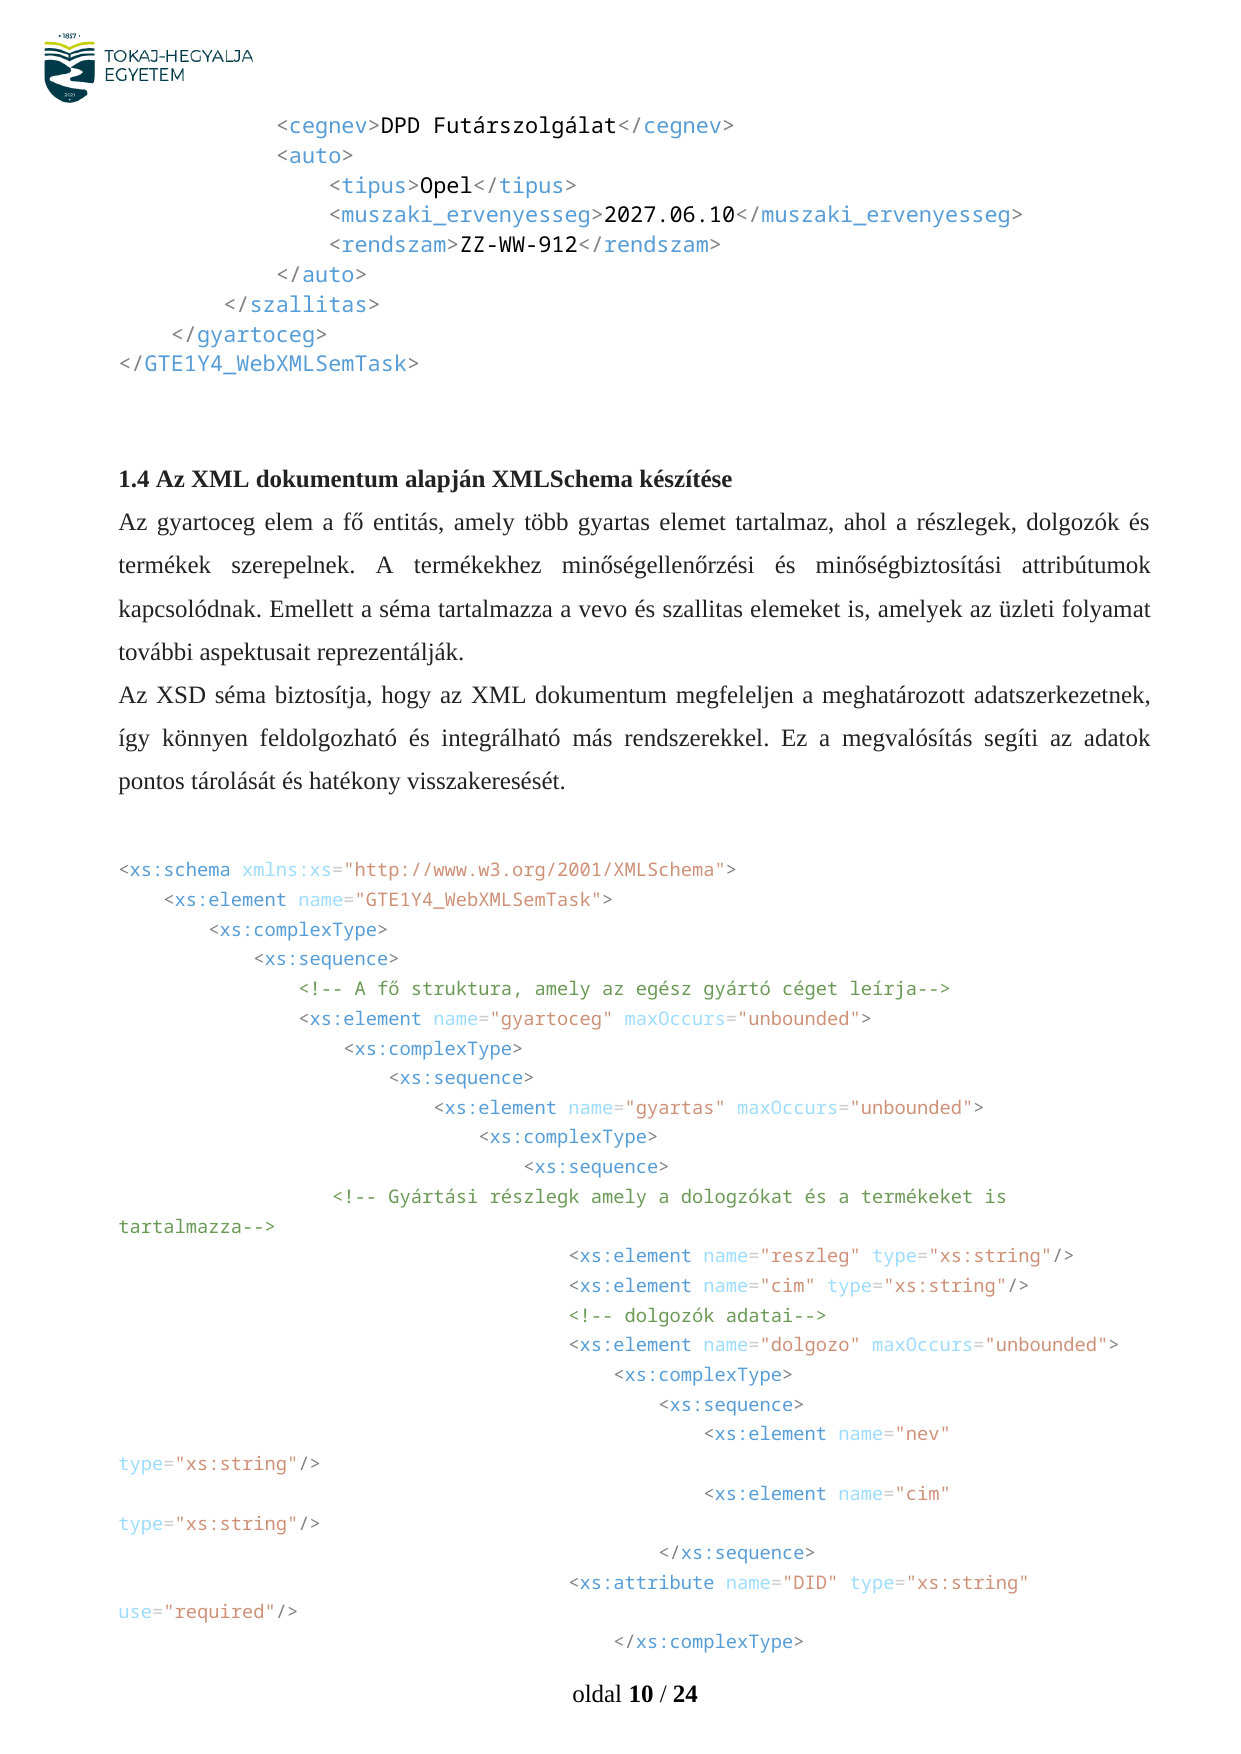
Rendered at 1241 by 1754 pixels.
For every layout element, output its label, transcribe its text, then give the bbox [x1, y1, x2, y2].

picture [36, 11, 260, 110]
text <xs:sequence> [118, 1060, 1152, 1090]
text <xs:schema xmlns:xs="http://www.w3.org/2001/XMLSchema"> [118, 852, 1152, 882]
text </GTE1Y4_WebXMLSemTask> [118, 348, 1152, 378]
text <xs:element name="gyartas" maxOccurs="unbounded"> [118, 1090, 1152, 1120]
text Az XSD séma biztosítja, hogy az XML dokumentum megfeleljen a meghatározott adatszerkezetnek, így könnyen feldolgozható és integrálható más rendszerekkel. Ez a megvalósítás segíti az adatok pontos tárolását és hatékony visszakeresését. [118, 680, 1152, 795]
text <xs:element name="cim" type="xs:string"/> [118, 1476, 1152, 1535]
text <xs:element name="cim" type="xs:string"/> [118, 1268, 1152, 1298]
text <rendszam>ZZ-WW-912</rendszam> [118, 229, 1152, 259]
text <!-- dolgozók adatai--> [118, 1298, 1152, 1327]
text <xs:element name="dolgozo" maxOccurs="unbounded"> [118, 1327, 1152, 1357]
text <muszaki_ervenyesseg>2027.06.10</muszaki_ervenyesseg> [118, 199, 1152, 229]
text <xs:attribute name="DID" type="xs:string" use="required"/> [118, 1565, 1152, 1624]
text <xs:sequence> [118, 1387, 1152, 1417]
text <auto> [118, 140, 1152, 169]
text <!-- A fő struktura, amely az egész gyártó céget leírja--> [118, 971, 1152, 1001]
text <xs:complexType> [118, 1357, 1152, 1387]
text </gyartoceg> [118, 318, 1152, 348]
text Az gyartoceg elem a fő entitás, amely több gyartas elemet tartalmaz, ahol a részlegek, dolgozók és termékek szerepelnek. A termékekhez minőségellenőrzési és minőségbiztosítási attribútumok kapcsolódnak. Emellett a séma tartalmazza a vevo és szallitas elemeket is, amelyek az üzleti folyamat további aspektusait reprezentálják. [118, 507, 1152, 666]
text <xs:sequence> [118, 1149, 1152, 1179]
text <xs:complexType> [118, 1031, 1152, 1060]
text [118, 1417, 1152, 1476]
text <xs:complexType> [118, 912, 1152, 942]
text <xs:sequence> [118, 942, 1152, 971]
text </xs:complexType> [118, 1624, 1152, 1654]
text <xs:element name="reszleg" type="xs:string"/> [118, 1238, 1152, 1268]
text <tipus>Opel</tipus> [118, 169, 1152, 199]
text </xs:sequence> [118, 1535, 1152, 1565]
text <xs:complexType> [118, 1120, 1152, 1149]
text </szallitas> [118, 289, 1152, 318]
text 1.4 Az XML dokumentum alapján XMLSchema készítése [118, 464, 1152, 493]
text <xs:element name="GTE1Y4_WebXMLSemTask"> [118, 882, 1152, 912]
text <!-- Gyártási részlegk amely a dologzókat és a termékeket is tartalmazza--> [118, 1179, 1152, 1238]
text <cegnev>DPD Futárszolgálat</cegnev> [118, 102, 1152, 140]
text </auto> [118, 259, 1152, 289]
text <xs:element name="gyartoceg" maxOccurs="unbounded"> [118, 1001, 1152, 1031]
